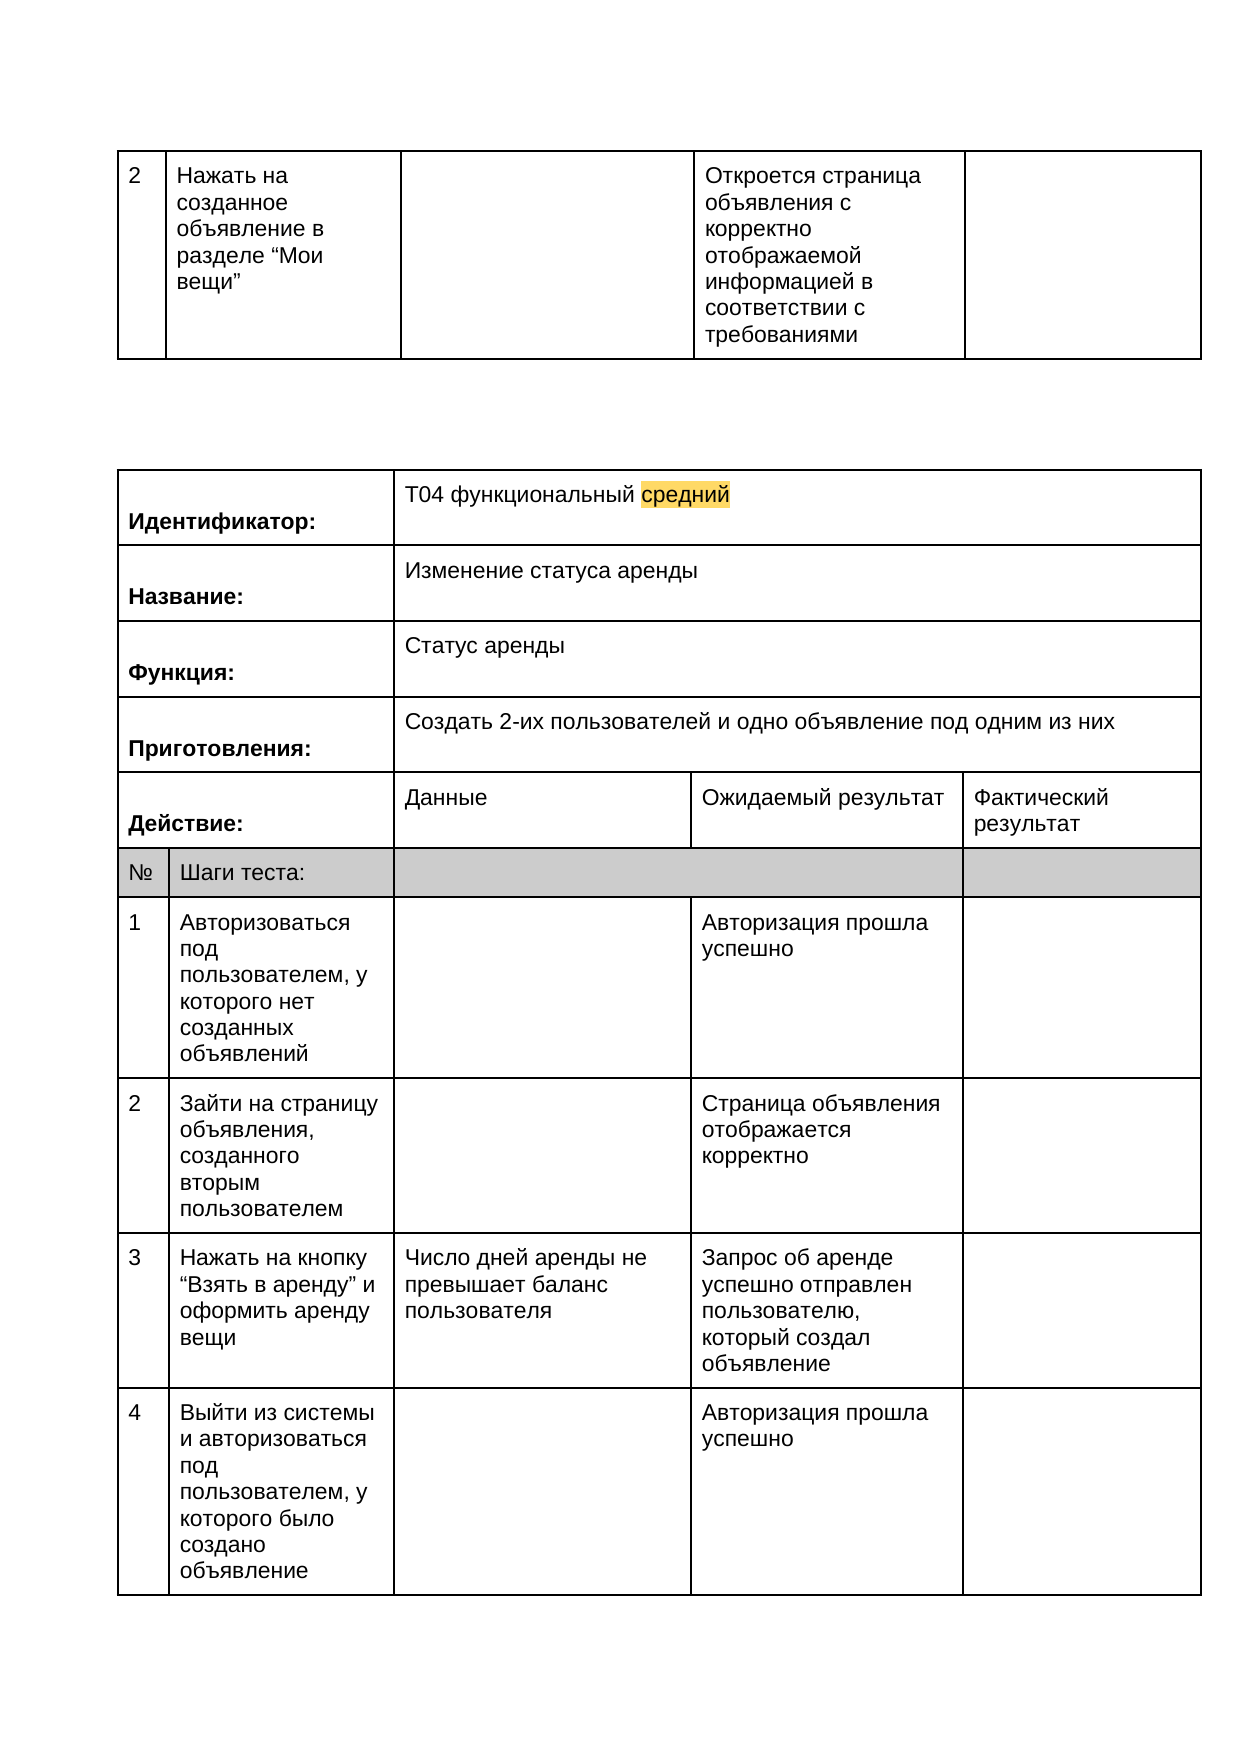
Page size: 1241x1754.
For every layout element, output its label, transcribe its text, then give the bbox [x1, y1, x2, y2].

table_cell [395, 898, 690, 1077]
table_cell [964, 1389, 1200, 1594]
table_cell Откроется страница объявления с корректно отображаемой информацией в соответствии с требованиями [695, 152, 964, 357]
table_cell Выйти из системы и авторизоваться под пользователем, у которого было создано объявление [170, 1389, 393, 1594]
table_cell 2 [119, 1079, 168, 1232]
table_cell Ожидаемый результат [692, 773, 962, 847]
table_cell Фактический результат [964, 773, 1200, 847]
table_cell Создать 2-их пользователей и одно объявление под одним из них [395, 698, 1200, 771]
table_cell [395, 849, 962, 896]
table_cell Название: [119, 546, 393, 620]
table_cell Авторизация прошла успешно [692, 1389, 962, 1594]
table_cell 3 [119, 1234, 168, 1387]
table_cell Шаги теста: [170, 849, 393, 896]
table_cell Приготовления: [119, 698, 393, 771]
table_cell [395, 1079, 690, 1232]
table_cell [966, 152, 1200, 357]
table_cell Действие: [119, 773, 393, 847]
table_header Т04 функциональный средний [395, 471, 1200, 544]
table_header Идентификатор: [119, 471, 393, 544]
table_cell Авторизация прошла успешно [692, 898, 962, 1077]
table_cell 1 [119, 898, 168, 1077]
table_cell № [119, 849, 168, 896]
table_cell [964, 1234, 1200, 1387]
table_cell Изменение статуса аренды [395, 546, 1200, 620]
table_cell Запрос об аренде успешно отправлен пользователю, который создал объявление [692, 1234, 962, 1387]
table_cell [395, 1389, 690, 1594]
table_cell Статус аренды [395, 622, 1200, 696]
table_cell Зайти на страницу объявления, созданного вторым пользователем [170, 1079, 393, 1232]
table_cell Данные [395, 773, 690, 847]
table_cell Нажать на кнопку “Взять в аренду” и оформить аренду вещи [170, 1234, 393, 1387]
table_cell [964, 898, 1200, 1077]
table_cell Авторизоваться под пользователем, у которого нет созданных объявлений [170, 898, 393, 1077]
table_cell [964, 1079, 1200, 1232]
table_cell [964, 849, 1200, 896]
table_cell 4 [119, 1389, 168, 1594]
table_cell Функция: [119, 622, 393, 696]
table_cell Число дней аренды не превышает баланс пользователя [395, 1234, 690, 1387]
table_cell Страница объявления отображается корректно [692, 1079, 962, 1232]
table_cell Нажать на созданное объявление в разделе “Мои вещи” [167, 152, 400, 357]
table_cell 2 [119, 152, 165, 357]
table_cell [402, 152, 693, 357]
